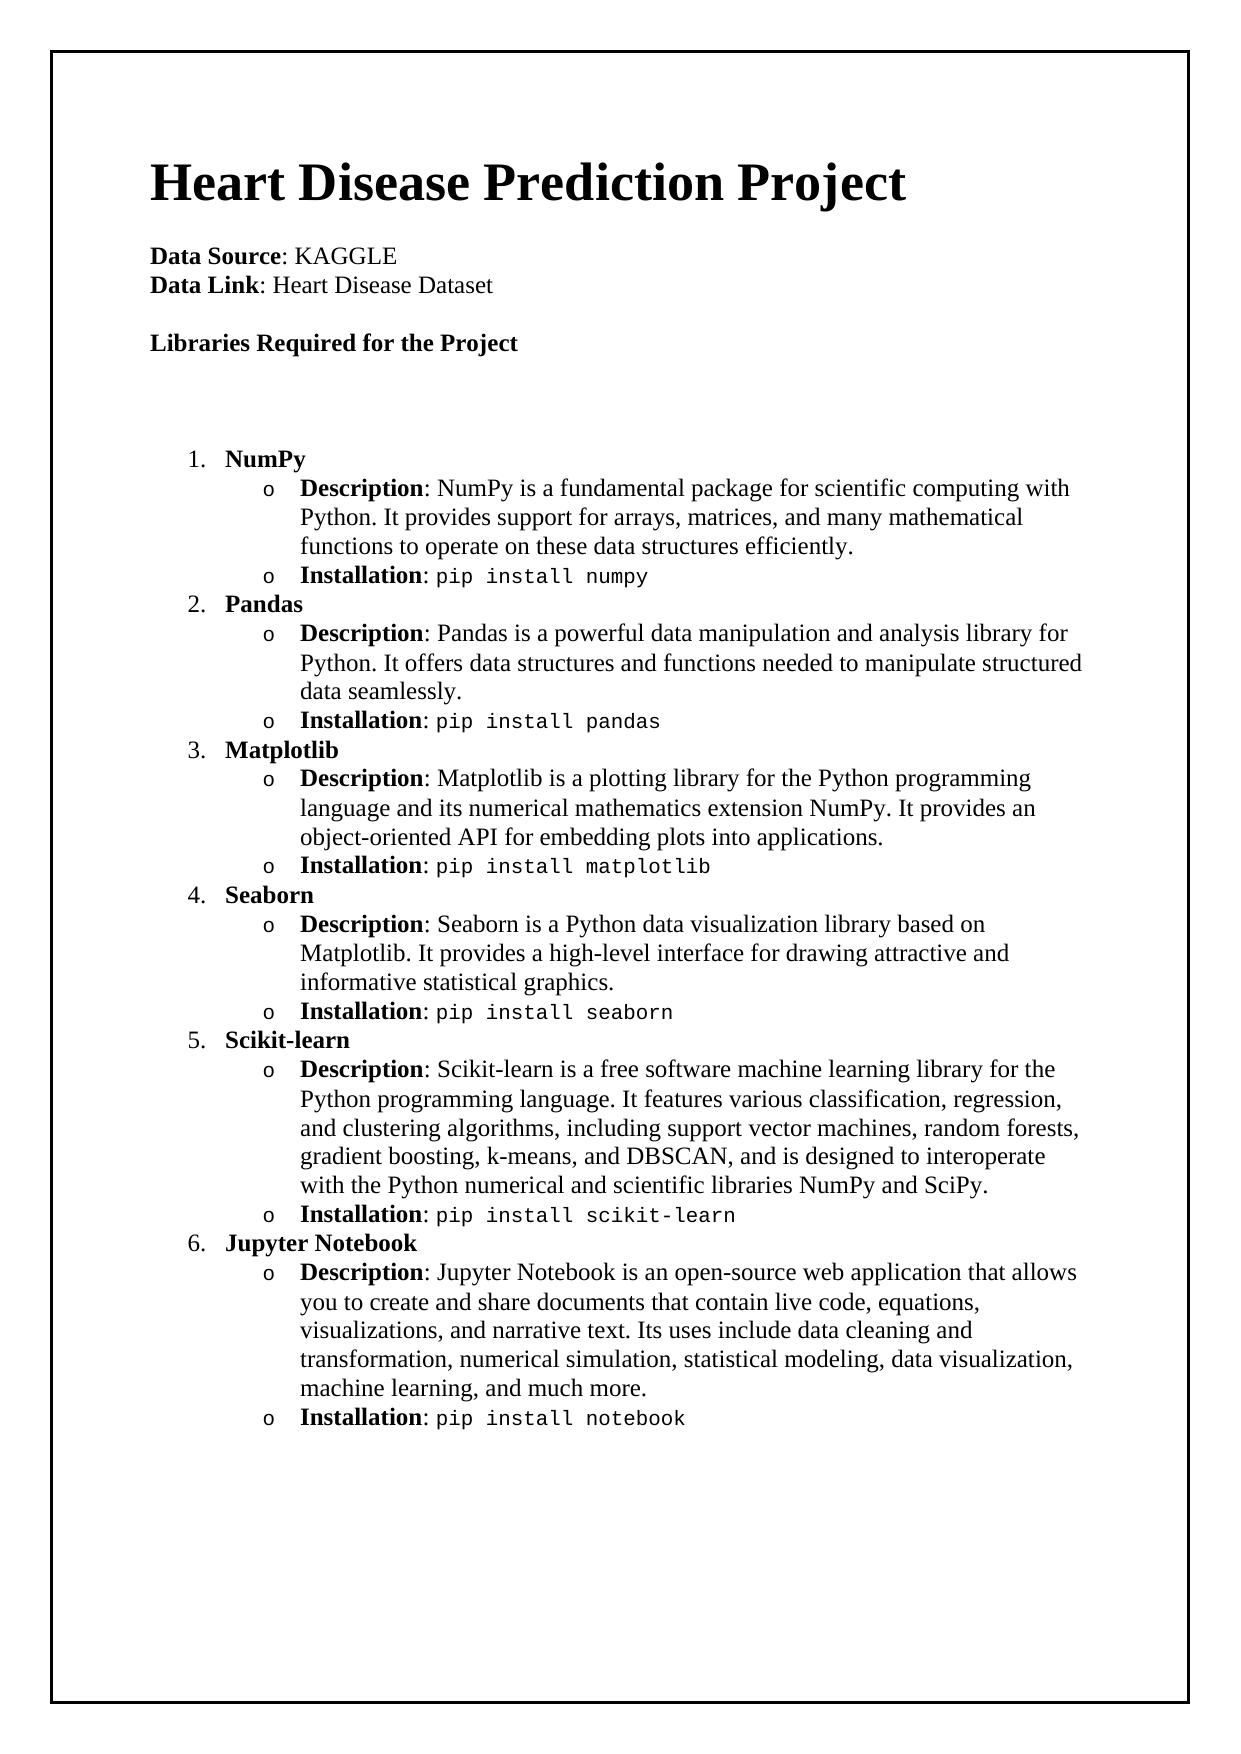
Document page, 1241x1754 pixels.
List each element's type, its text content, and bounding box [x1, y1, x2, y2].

list Matplotlib [187, 735, 1090, 763]
list Description: Matplotlib is a plotting library for the Python programming language and its numerical mathematics extension NumPy. It provides an object-oriented API for embedding plots into applications. [262, 763, 1090, 851]
list Scikit-learn [187, 1026, 1090, 1054]
text Heart Disease Prediction Project [150, 150, 1090, 212]
list Installation: pip install notebook [262, 1402, 1090, 1431]
list Installation: pip install seaborn [262, 996, 1090, 1026]
list Installation: pip install matplotlib [262, 851, 1090, 880]
list NumPy [187, 444, 1090, 473]
list Installation: pip install numpy [262, 560, 1090, 589]
list Pandas [187, 589, 1090, 618]
list Installation: pip install pandas [262, 705, 1090, 735]
list Installation: pip install scikit-learn [262, 1199, 1090, 1228]
list Description: Jupyter Notebook is an open-source web application that allows you to create and share documents that contain live code, equations, visualizations, and narrative text. Its uses include data cleaning and transformation, numerical simulation, statistical modeling, data visualization, machine learning, and much more. [262, 1257, 1090, 1402]
list Description: Pandas is a powerful data manipulation and analysis library for Python. It offers data structures and functions needed to manipulate structured data seamlessly. [262, 618, 1090, 705]
list Seaborn [187, 880, 1090, 909]
list Description: Seaborn is a Python data visualization library based on Matplotlib. It provides a high-level interface for drawing attractive and informative statistical graphics. [262, 909, 1090, 996]
list Jupyter Notebook [187, 1228, 1090, 1257]
list Description: Scikit-learn is a free software machine learning library for the Python programming language. It features various classification, regression, and clustering algorithms, including support vector machines, random forests, gradient boosting, k-means, and DBSCAN, and is designed to interoperate with the Python numerical and scientific libraries NumPy and SciPy. [262, 1054, 1090, 1199]
text Data Source: KAGGLE Data Link: Heart Disease Dataset [150, 241, 1090, 299]
list Description: NumPy is a fundamental package for scientific computing with Python. It provides support for arrays, matrices, and many mathematical functions to operate on these data structures efficiently. [262, 473, 1090, 560]
text Libraries Required for the Project [150, 328, 1090, 357]
